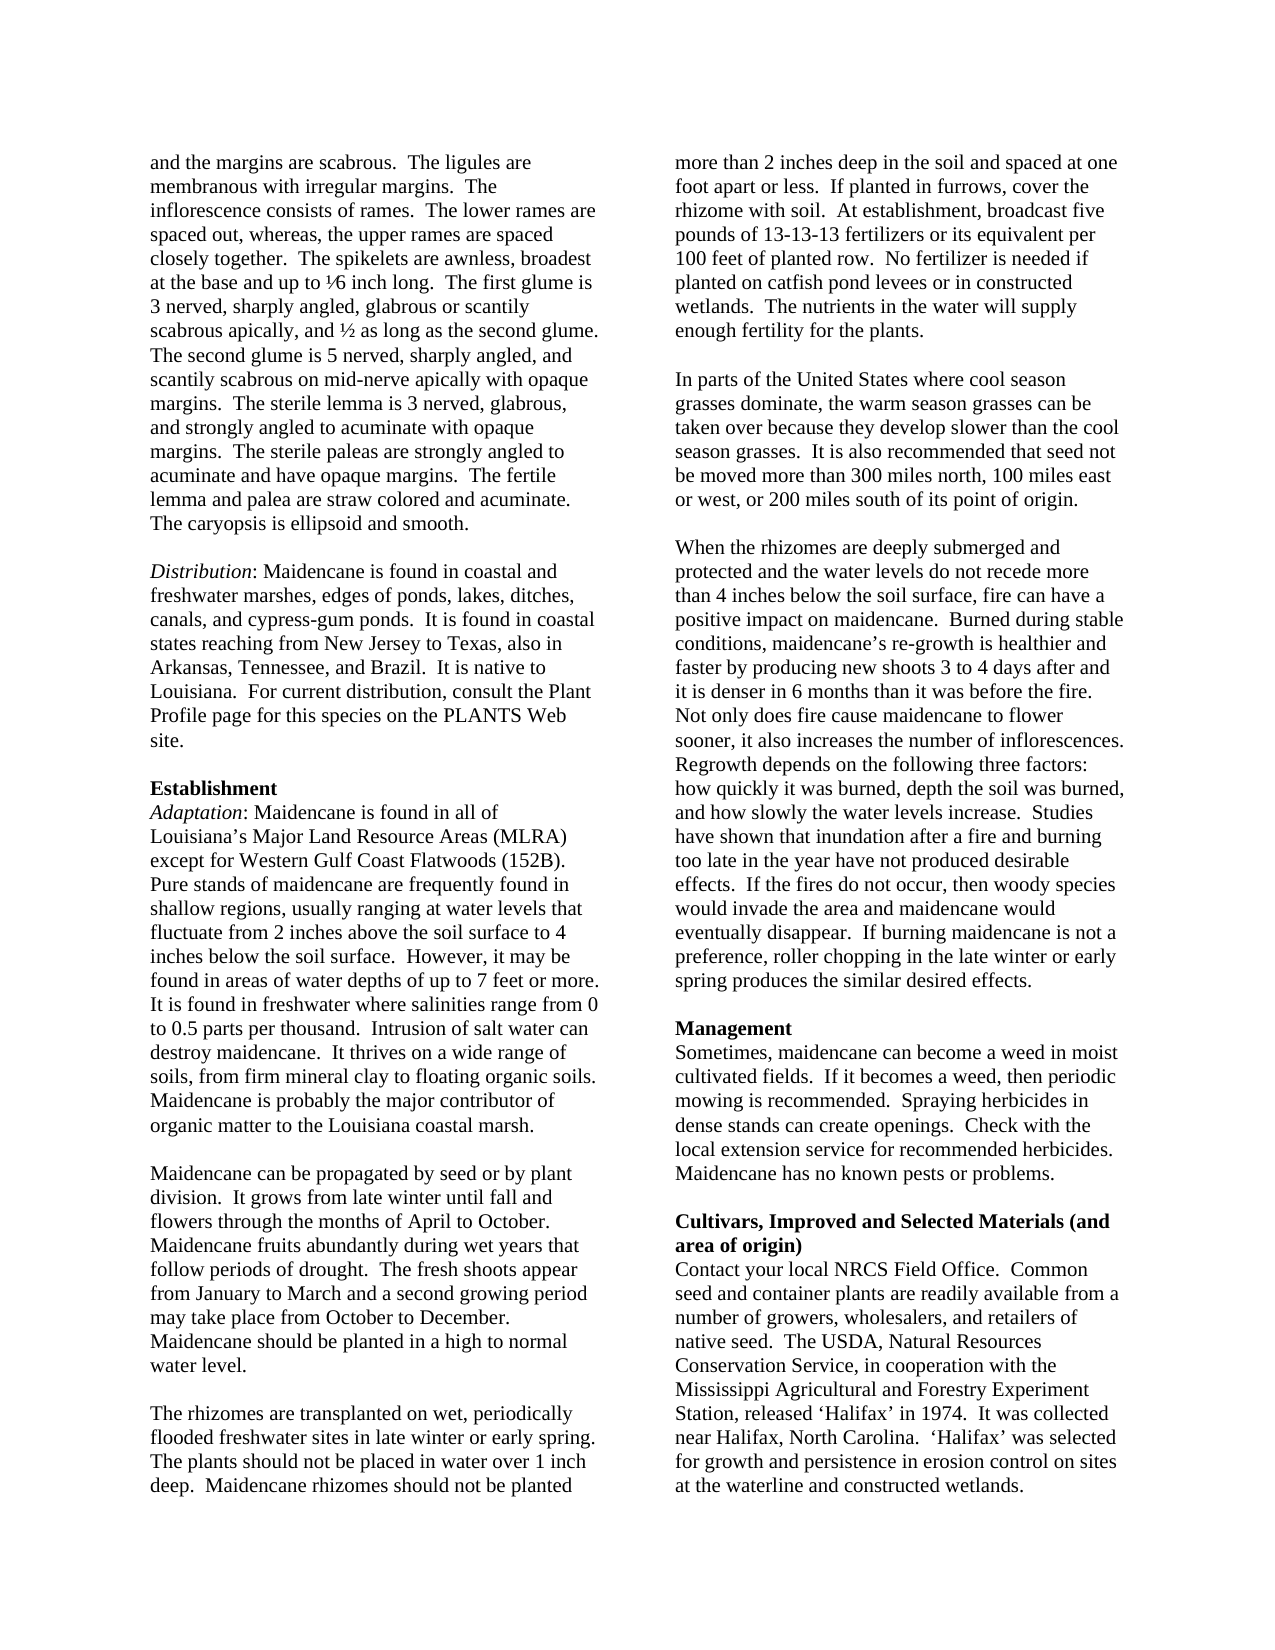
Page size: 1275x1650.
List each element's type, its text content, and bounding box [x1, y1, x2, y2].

text The rhizomes are transplanted on wet, periodically flooded freshwater sites in late winter or early spring. The plants should not be placed in water over 1 inch deep. Maidencane rhizomes should not be planted more than 2 inches deep in the soil and spaced at one foot apart or less. If planted in furrows, cover the rhizome with soil. At establishment, broadcast five pounds of 13-13-13 fertilizers or its equivalent per 100 feet of planted row. No fertilizer is needed if planted on catfish pond levees or in constructed wetlands. The nutrients in the water will supply enough fertility for the plants. [150, 1401, 600, 1497]
text Maidencane can be propagated by seed or by plant division. It grows from late winter until fall and flowers through the months of April to October. Maidencane fruits abundantly during wet years that follow periods of drought. The fresh shoots appear from January to March and a second growing period may take place from October to December. Maidencane should be planted in a high to normal water level. [150, 1161, 600, 1377]
subtitle Cultivars, Improved and Selected Materials (and area of origin) [675, 1209, 1125, 1257]
text Sometimes, maidencane can become a weed in moist cultivated fields. If it becomes a weed, then periodic mowing is recommended. Spraying herbicides in dense stands can create openings. Check with the local extension service for recommended herbicides. Maidencane has no known pests or problems. [675, 1040, 1125, 1185]
text Contact your local NRCS Field Office. Common seed and container plants are readily available from a number of growers, wholesalers, and retailers of native seed. The USDA, Natural Resources Conservation Service, in cooperation with the Mississippi Agricultural and Forestry Experiment Station, released ‘’ in 1974. It was collected near . ‘’ was selected for growth and persistence in erosion control on sites at the waterline and constructed wetlands. [675, 1257, 1125, 1497]
text The rhizomes are transplanted on wet, periodically flooded freshwater sites in late winter or early spring. The plants should not be placed in water over 1 inch deep. Maidencane rhizomes should not be planted more than 2 inches deep in the soil and spaced at one foot apart or less. If planted in furrows, cover the rhizome with soil. At establishment, broadcast five pounds of 13-13-13 fertilizers or its equivalent per 100 feet of planted row. No fertilizer is needed if planted on catfish pond levees or in constructed wetlands. The nutrients in the water will supply enough fertility for the plants. [675, 150, 1125, 342]
text In parts of the where cool season grasses dominate, the warm season grasses can be taken over because they develop slower than the cool season grasses. It is also recommended that seed not be moved more than 300 miles north, 100 miles east or west, or 200 miles south of its point of origin. [675, 367, 1125, 511]
subtitle Establishment [150, 776, 600, 800]
text Adaptation: Maidencane is found in all of ’s Major Land Resource Areas (MLRA) except for Western Gulf Coast Flatwoods (152B). Pure stands of maidencane are frequently found in shallow regions, usually ranging at water levels that fluctuate from 2 inches above the soil surface to 4 inches below the soil surface. However, it may be found in areas of water depths of up to 7 feet or more. It is found in freshwater where salinities range from 0 to 0.5 parts per thousand. Intrusion of salt water can destroy maidencane. It thrives on a wide range of soils, from firm mineral clay to floating organic soils. Maidencane is probably the major contributor of organic matter to the coastal marsh. [150, 800, 600, 1137]
text Distribution: Maidencane is found in coastal and freshwater marshes, edges of ponds, lakes, ditches, canals, and cypress-gum ponds. It is found in coastal states reaching from to , also in , , and . It is native to . For current distribution, consult the Plant Profile page for this species on the PLANTS Web site. [150, 559, 600, 752]
text When the rhizomes are deeply submerged and protected and the water levels do not recede more than 4 inches below the soil surface, fire can have a positive impact on maidencane. Burned during stable conditions, maidencane’s re-growth is healthier and faster by producing new shoots 3 to 4 days after and it is denser in 6 months than it was before the fire. Not only does fire cause maidencane to flower sooner, it also increases the number of inflorescences. Regrowth depends on the following three factors: how quickly it was burned, depth the soil was burned, and how slowly the water levels increase. Studies have shown that inundation after a fire and burning too late in the year have not produced desirable effects. If the fires do not occur, then woody species would invade the area and maidencane would eventually disappear. If burning maidencane is not a preference, roller chopping in the late winter or early spring produces the similar desired effects. [675, 535, 1125, 992]
subtitle Management [675, 1016, 1125, 1040]
